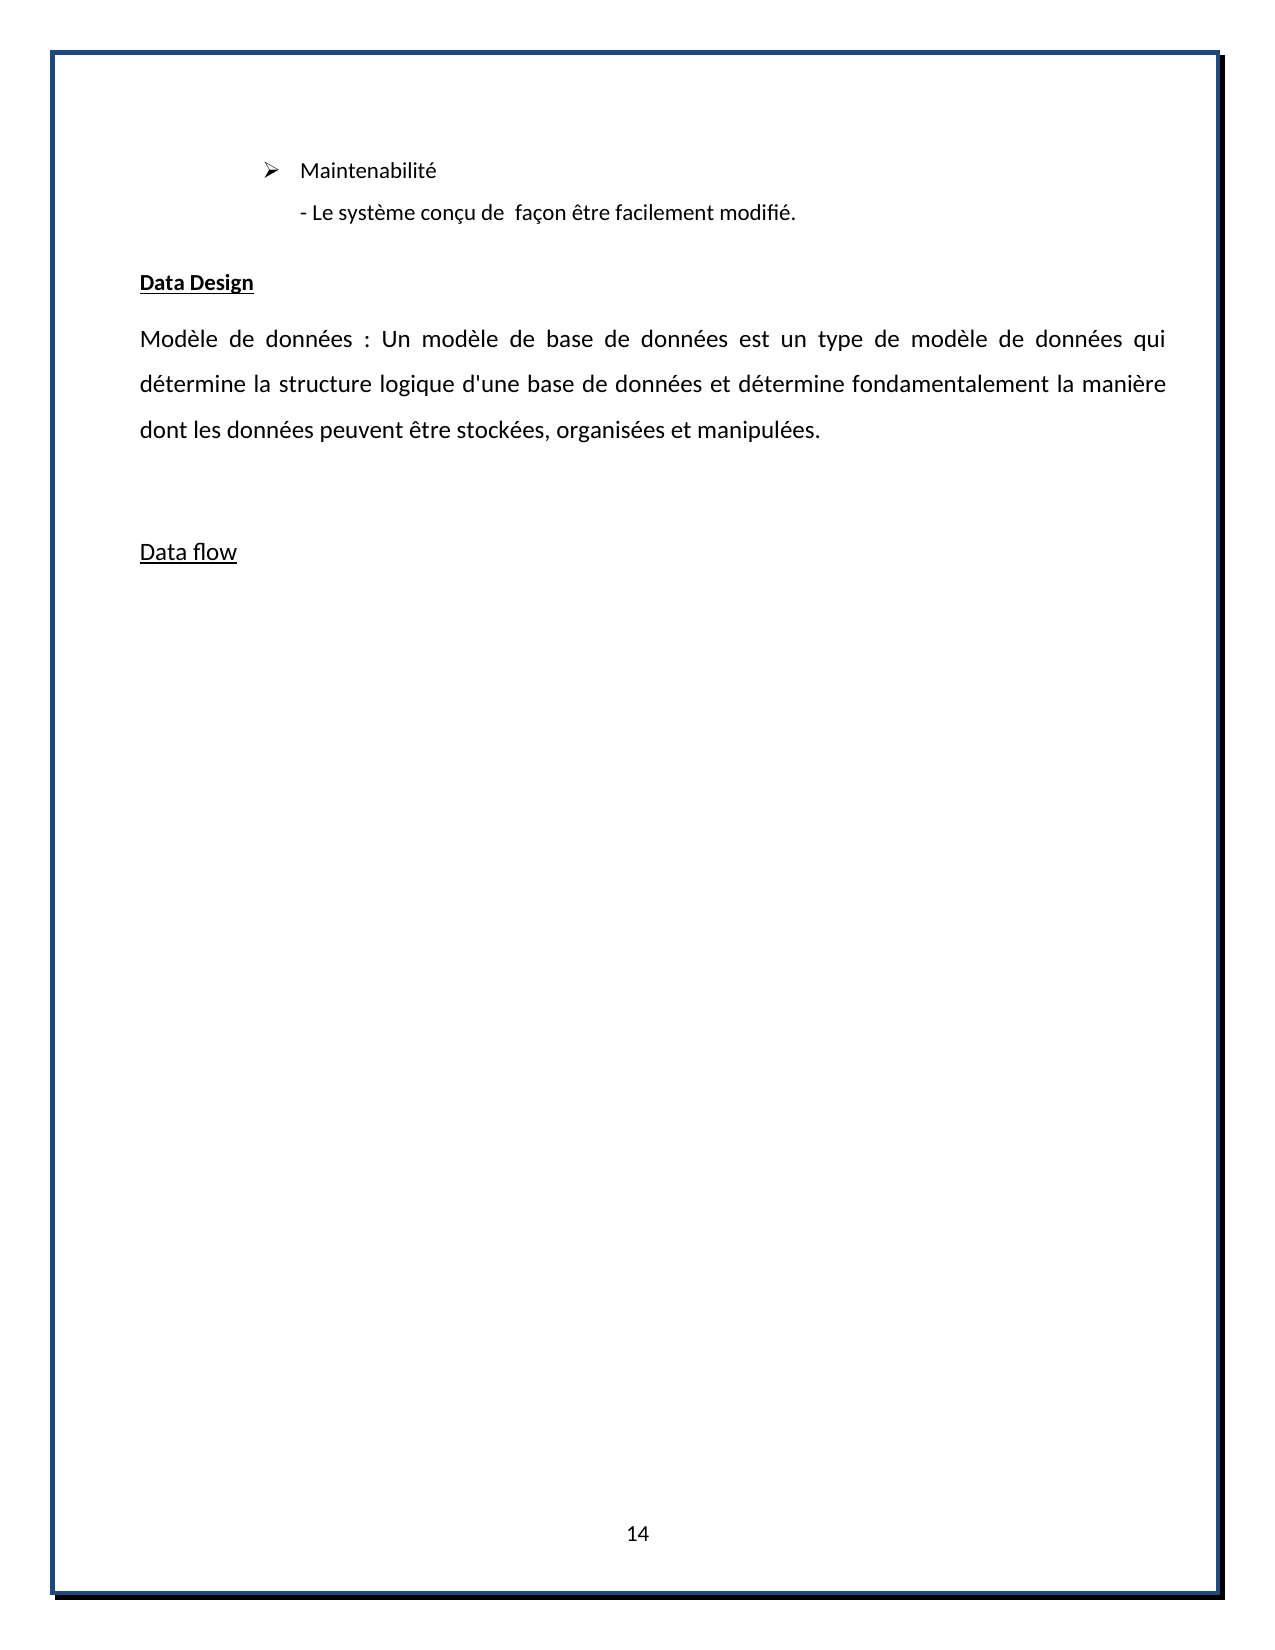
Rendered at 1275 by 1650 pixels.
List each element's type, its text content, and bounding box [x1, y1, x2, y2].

list Maintenabilité [262, 156, 1168, 184]
text Data Design [139, 268, 1168, 296]
text Data flow [139, 536, 1168, 566]
text Modèle de données : Un modèle de base de données est un type de modèle de données qui détermine la structure logique d'une base de données et détermine fondamentalement la manière dont les données peuvent être stockées, organisées et manipulées. [139, 323, 1168, 445]
text - Le système conçu de façon être facilement modifié. [300, 198, 1168, 226]
